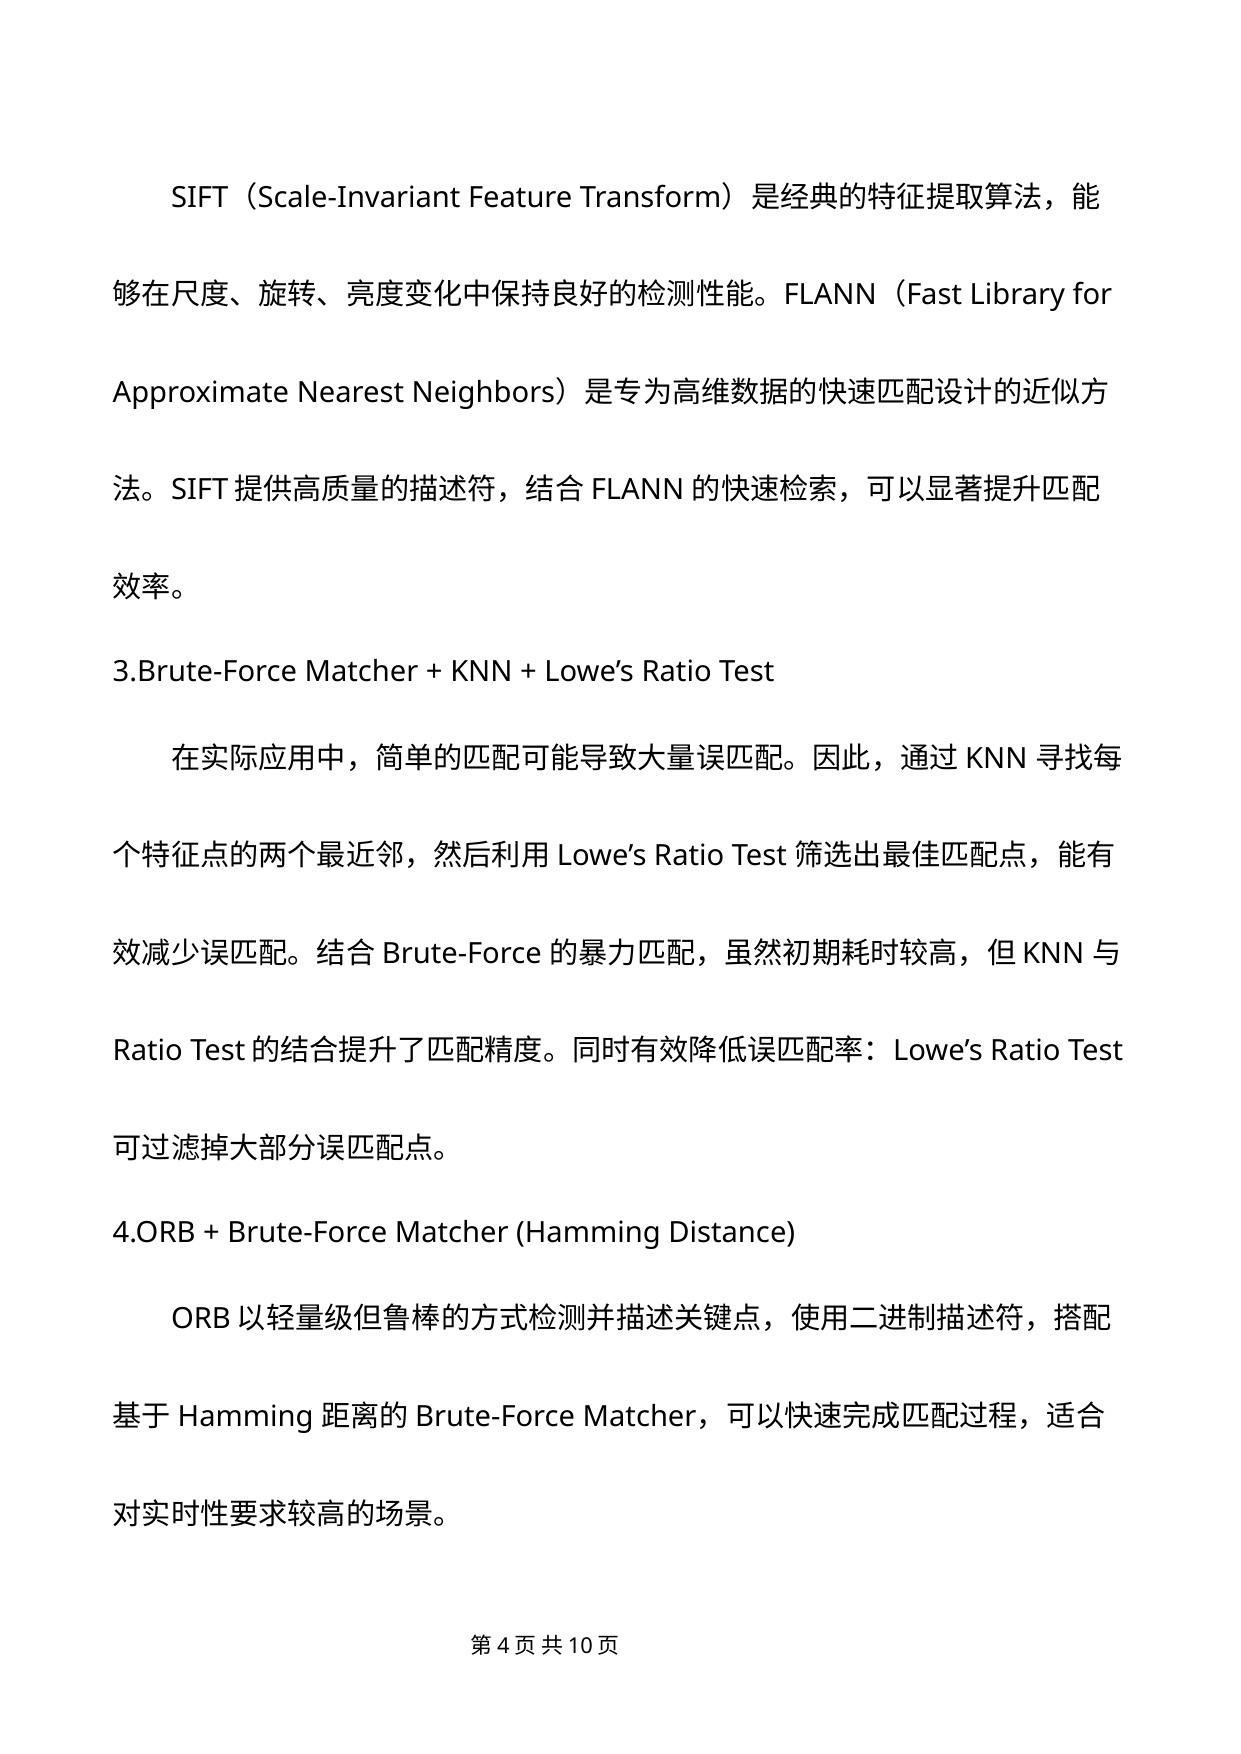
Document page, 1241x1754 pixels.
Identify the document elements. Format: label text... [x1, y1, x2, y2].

text SIFT（Scale-Invariant Feature Transform）是经典的特征提取算法，能够在尺度、旋转、亮度变化中保持良好的检测性能。FLANN（Fast Library for Approximate Nearest Neighbors）是专为高维数据的快速匹配设计的近似方法。SIFT提供高质量的描述符，结合 FLANN 的快速检索，可以显著提升匹配效率。 [112, 162, 1128, 617]
text 3.Brute-Force Matcher + KNN + Lowe’s Ratio Test [112, 638, 1128, 703]
text 在实际应用中，简单的匹配可能导致大量误匹配。因此，通过 KNN 寻找每个特征点的两个最近邻，然后利用 Lowe’s Ratio Test 筛选出最佳匹配点，能有效减少误匹配。结合 Brute-Force 的暴力匹配，虽然初期耗时较高，但KNN 与 Ratio Test的结合提升了匹配精度。同时有效降低误匹配率：Lowe’s Ratio Test 可过滤掉大部分误匹配点。 [112, 723, 1128, 1178]
text 4.ORB + Brute-Force Matcher (Hamming Distance) [112, 1199, 1128, 1264]
text ORB以轻量级但鲁棒的方式检测并描述关键点，使用二进制描述符，搭配基于 Hamming 距离的 Brute-Force Matcher，可以快速完成匹配过程，适合对实时性要求较高的场景。 [112, 1284, 1128, 1544]
